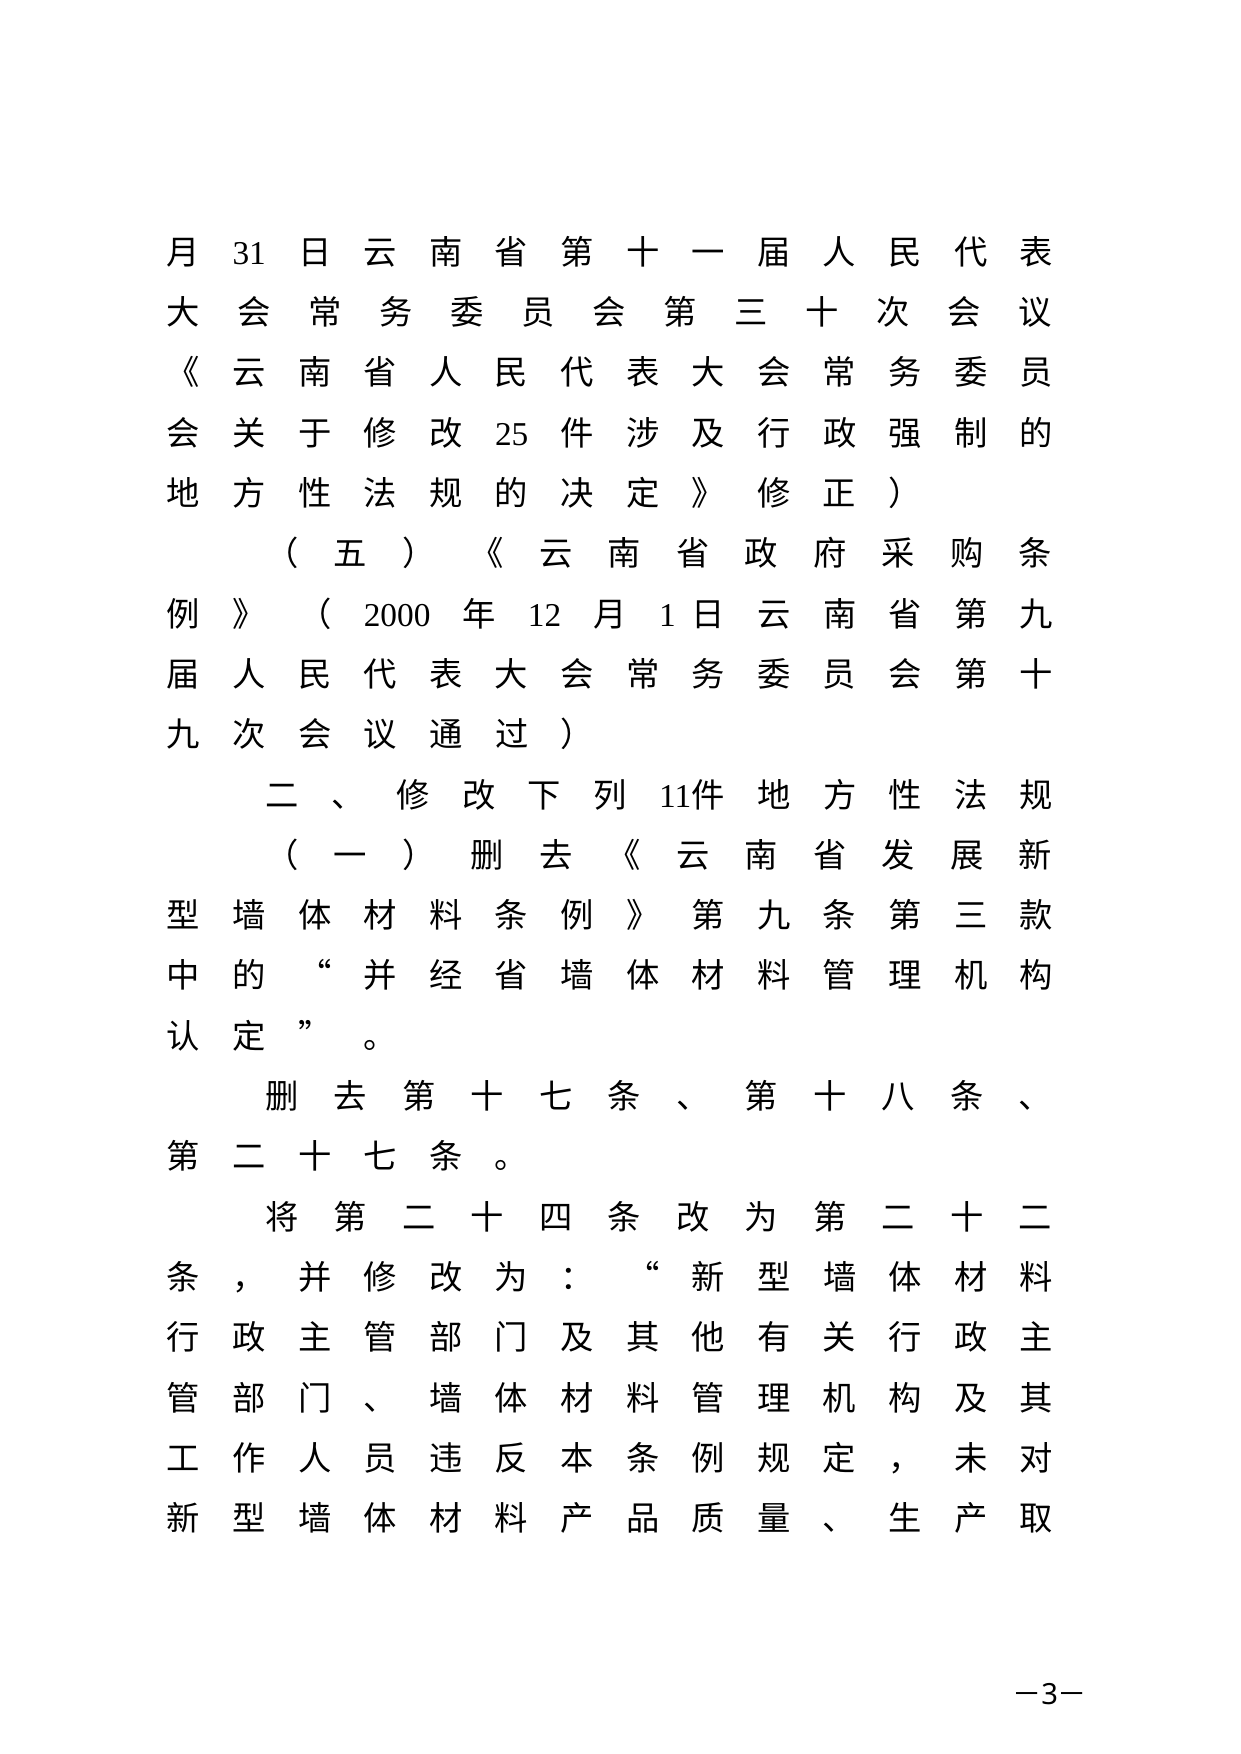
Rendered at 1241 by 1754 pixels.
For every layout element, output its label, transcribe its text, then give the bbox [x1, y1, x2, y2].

text 删去第十七条、第十八条、第二十七条。 [167, 1064, 1085, 1184]
text 二、修改下列11件地方性法规 [167, 762, 1085, 823]
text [167, 219, 1085, 521]
text （一）删去《云南省发展新型墙体材料条例》第九条第三款中的“并经省墙体材料管理机构认定”。 [167, 823, 1085, 1064]
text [167, 1184, 1085, 1546]
text （五）《云南省政府采购条例》（2000年12月1日云南省第九届人民代表大会常务委员会第十九次会议通过） [167, 521, 1085, 762]
